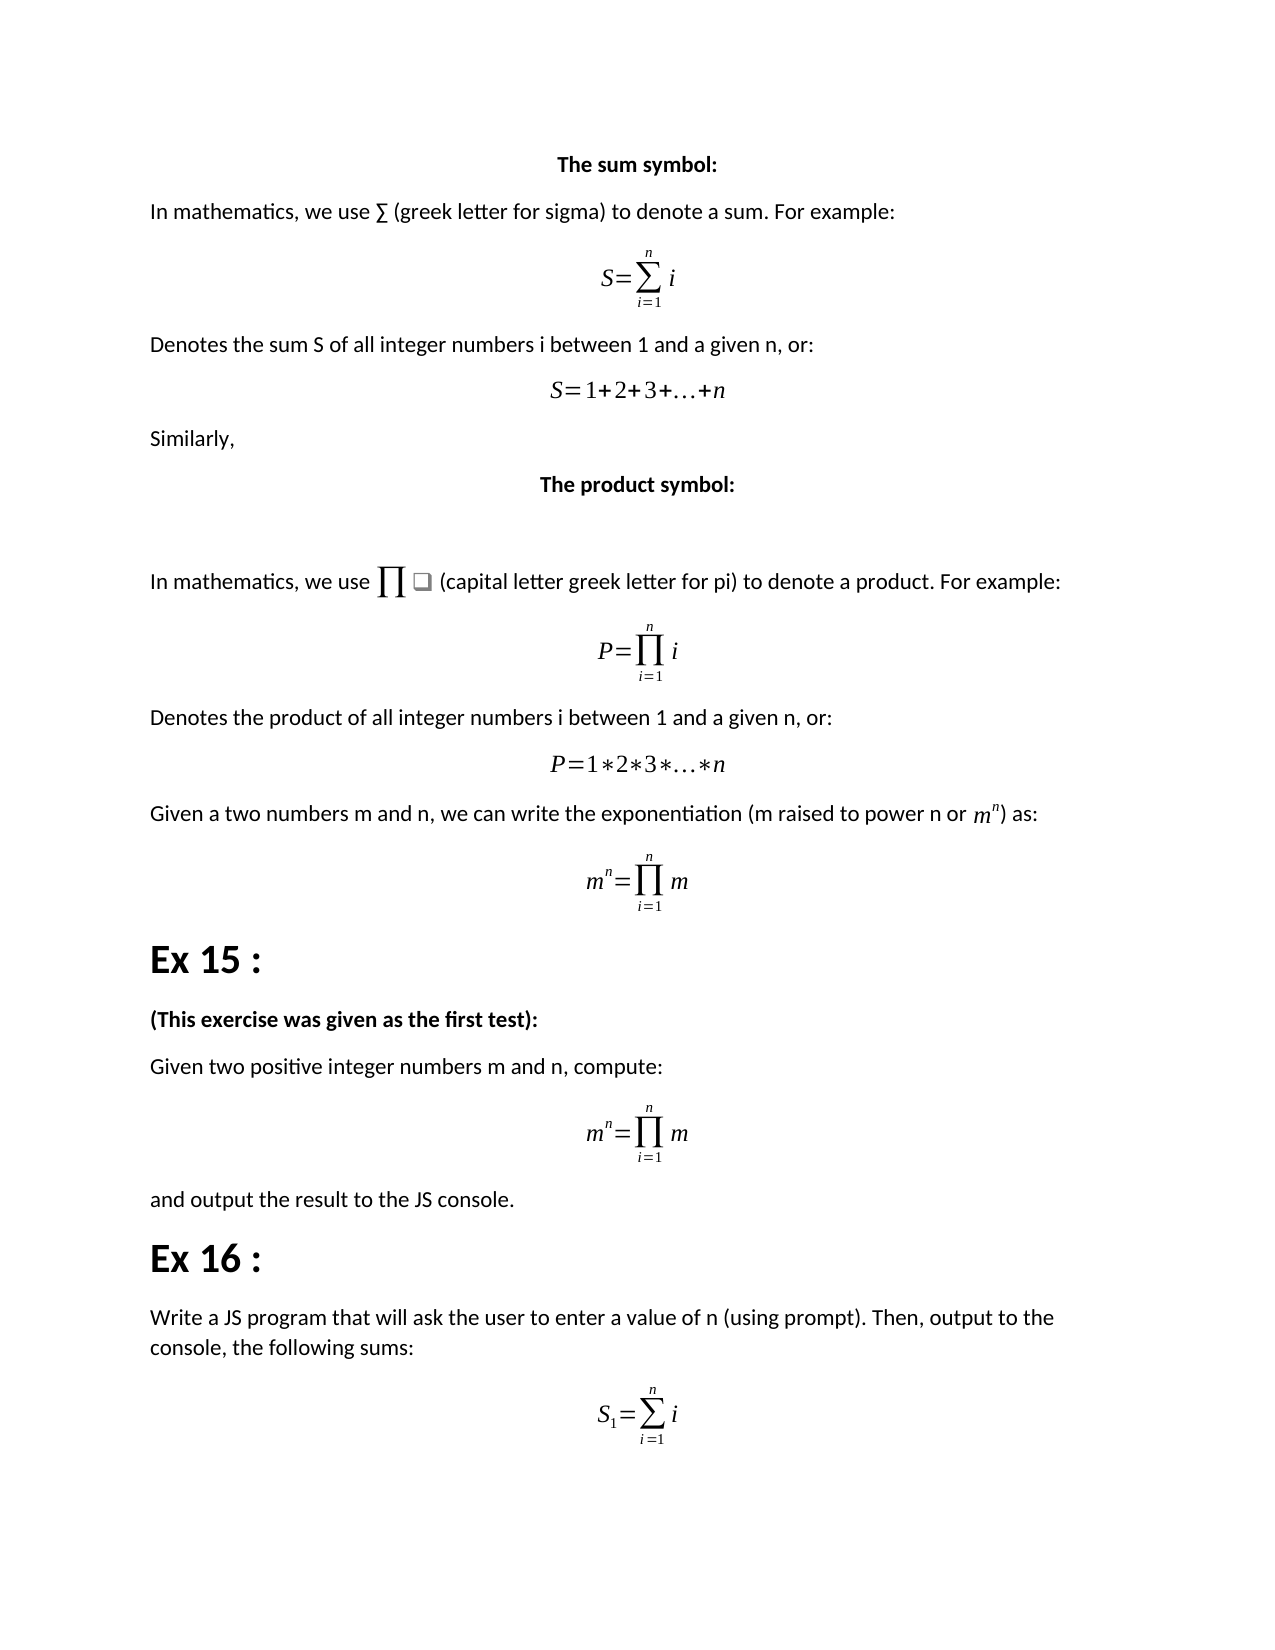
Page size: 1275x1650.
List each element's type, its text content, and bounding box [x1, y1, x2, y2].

text Similarly, [150, 424, 1125, 452]
text In mathematics, we use (capital letter greek letter for pi) to denote a product. For example: [150, 564, 1125, 598]
text Given a two numbers m and n, we can write the exponentiation (m raised to power n or ) as: [150, 797, 1125, 828]
text Denotes the product of all integer numbers i between 1 and a given n, or: [150, 703, 1125, 731]
text The product symbol: [150, 471, 1125, 498]
text (This exercise was given as the first test): [150, 1005, 1125, 1033]
text Ex 16 : [150, 1232, 1125, 1282]
text Denotes the sum S of all integer numbers i between 1 and a given n, or: [150, 330, 1125, 358]
text The sum symbol: [150, 150, 1125, 178]
text Given two positive integer numbers m and n, compute: [150, 1052, 1125, 1080]
text and output the result to the JS console. [150, 1185, 1125, 1213]
text Write a JS program that will ask the user to enter a value of n (using prompt). Then, output to the console, the following sums: [150, 1303, 1125, 1361]
text Ex 15 : [150, 933, 1125, 984]
text In mathematics, we use ∑ (greek letter for sigma) to denote a sum. For example: [150, 197, 1125, 225]
